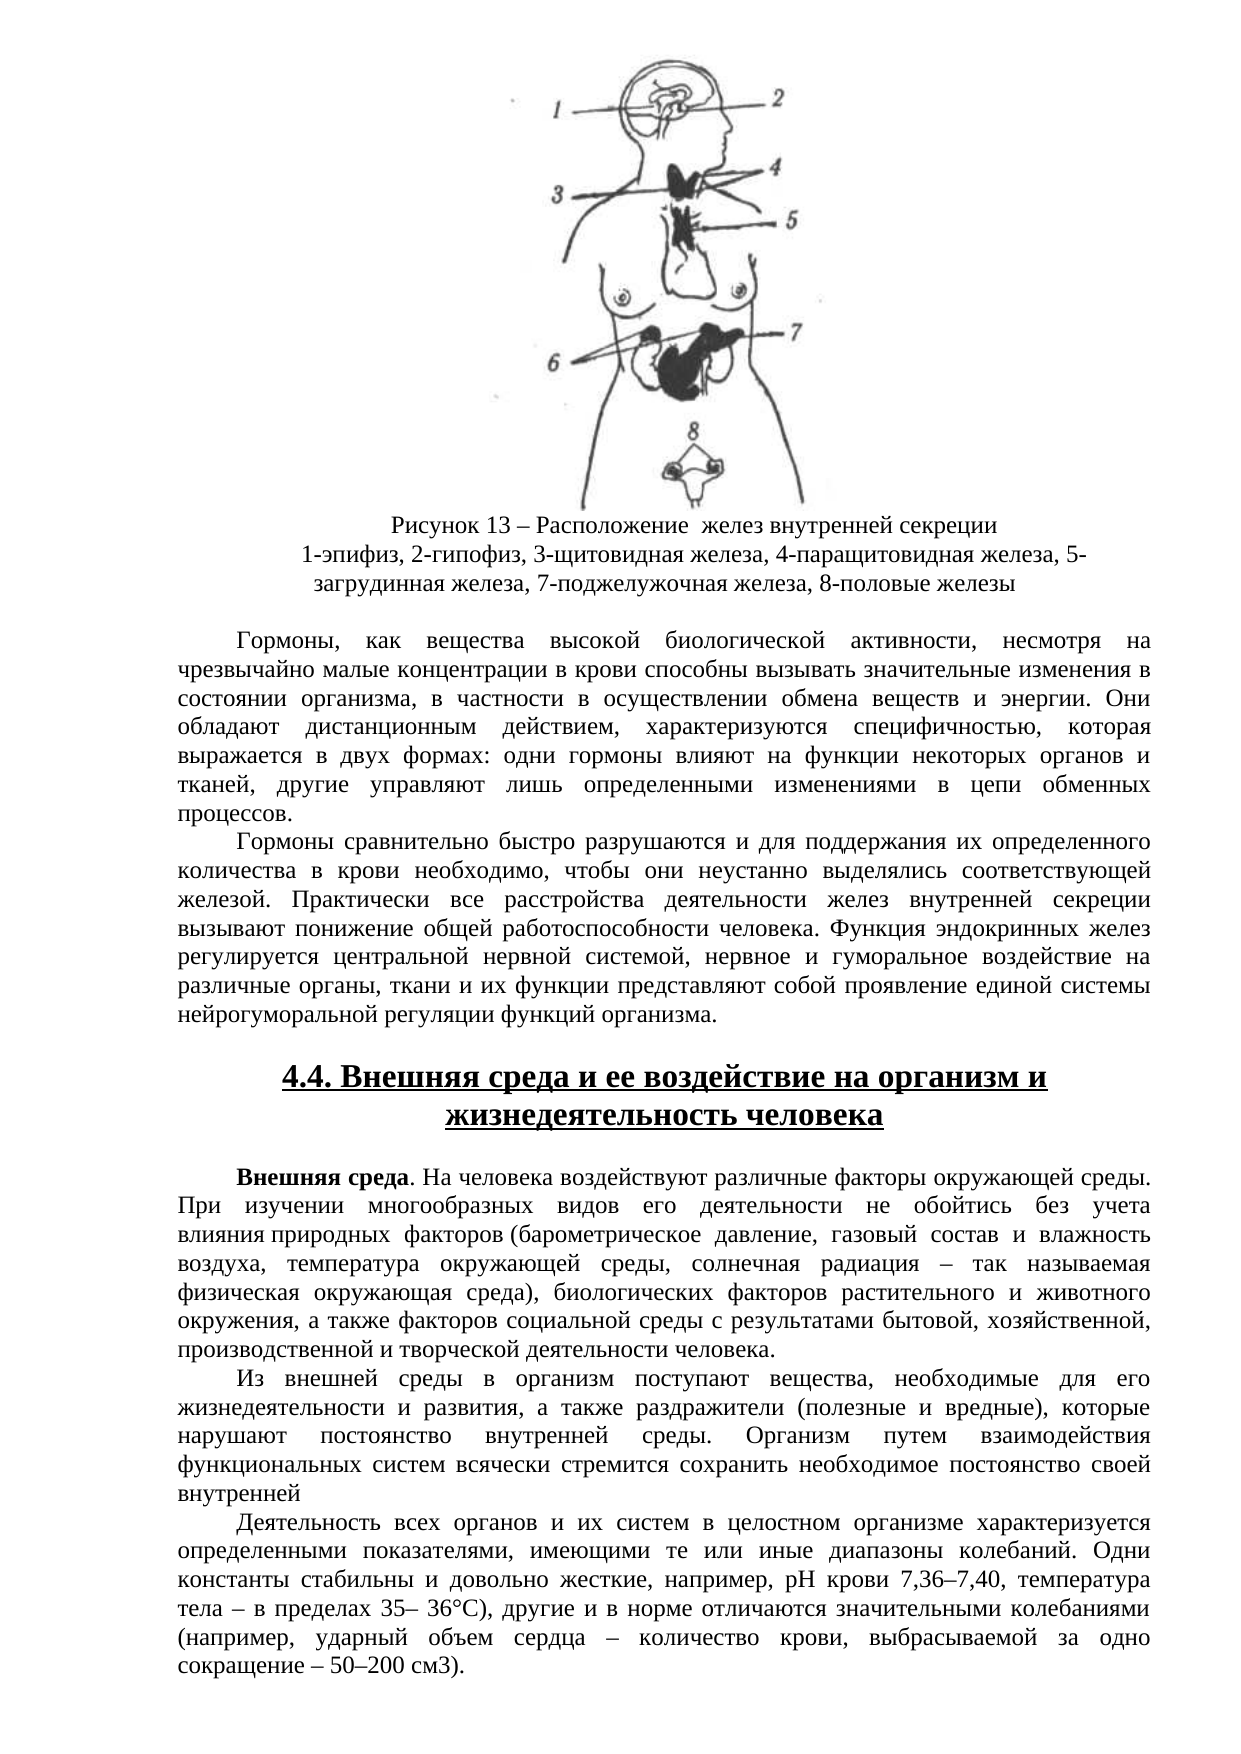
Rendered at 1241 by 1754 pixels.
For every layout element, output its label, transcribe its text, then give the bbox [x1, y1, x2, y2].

text Из внешней среды в организм поступают вещества, необходимые для его жизнедеятельности и развития, а также раздражители (полезные и вредные), которые нарушают постоянство внутренней среды. Организм путем взаимодействия функциональных систем всячески стремится сохранить необходимое постоянство своей внутренней [177, 1363, 1152, 1507]
text Рисунок 13 – Расположение желез внутренней секреции [177, 510, 1152, 539]
text Гормоны, как вещества высокой биологической активности, несмотря на чрезвычайно малые концентрации в крови способны вызывать значительные изменения в состоянии организма, в частности в осуществлении обмена веществ и энергии. Они обладают дистанционным действием, характеризуются специфичностью, которая выражается в двух формах: одни гормоны влияют на функции некоторых органов и тканей, другие управляют лишь определенными изменениями в цепи обменных процессов. [177, 625, 1152, 826]
text 1-эпифиз, 2-гипофиз, 3-щитовидная железа, 4-паращитовидная железа, 5-загрудинная железа, 7-поджелужочная железа, 8-половые железы [177, 539, 1152, 596]
text Деятельность всех органов и их систем в целостном организме характеризуется определенными показателями, имеющими те или иные диапазоны колебаний. Одни константы стабильны и довольно жесткие, например, рН крови 7,36–7,40, температура тела – в пределах 35– 36°С), другие и в норме отличаются значительными колебаниями (например, ударный объем сердца – количество крови, выбрасываемой за одно сокращение – 50–200 см3). [177, 1507, 1152, 1679]
text Внешняя среда. На человека воздействуют различные факторы окружающей среды. При изучении многообразных видов его деятельности не обойтись без учета влияния природных факторов (барометрическое давление, газовый состав и влажность воздуха, температура окружающей среды, солнечная радиация – так называемая физическая окружающая среда), биологических факторов растительного и животного окружения, а также факторов социальной среды с результатами бытовой, хозяйственной, производственной и творческой деятельности человека. [177, 1162, 1152, 1363]
text Гормоны сравнительно быстро разрушаются и для поддержания их определенного количества в крови необходимо, чтобы они неустанно выделялись соответствующей железой. Практически все расстройства деятельности желез внутренней секреции вызывают понижение общей работоспособности человека. Функция эндокринных желез регулируется центральной нервной системой, нервное и гуморальное воздействие на различные органы, ткани и их функции представляют собой проявление единой системы нейрогуморальной регуляции функций организма. [177, 826, 1152, 1028]
text 4.4. Внешняя среда и ее воздействие на организм и жизнедеятельность человека [177, 1056, 1152, 1133]
picture [488, 44, 840, 511]
